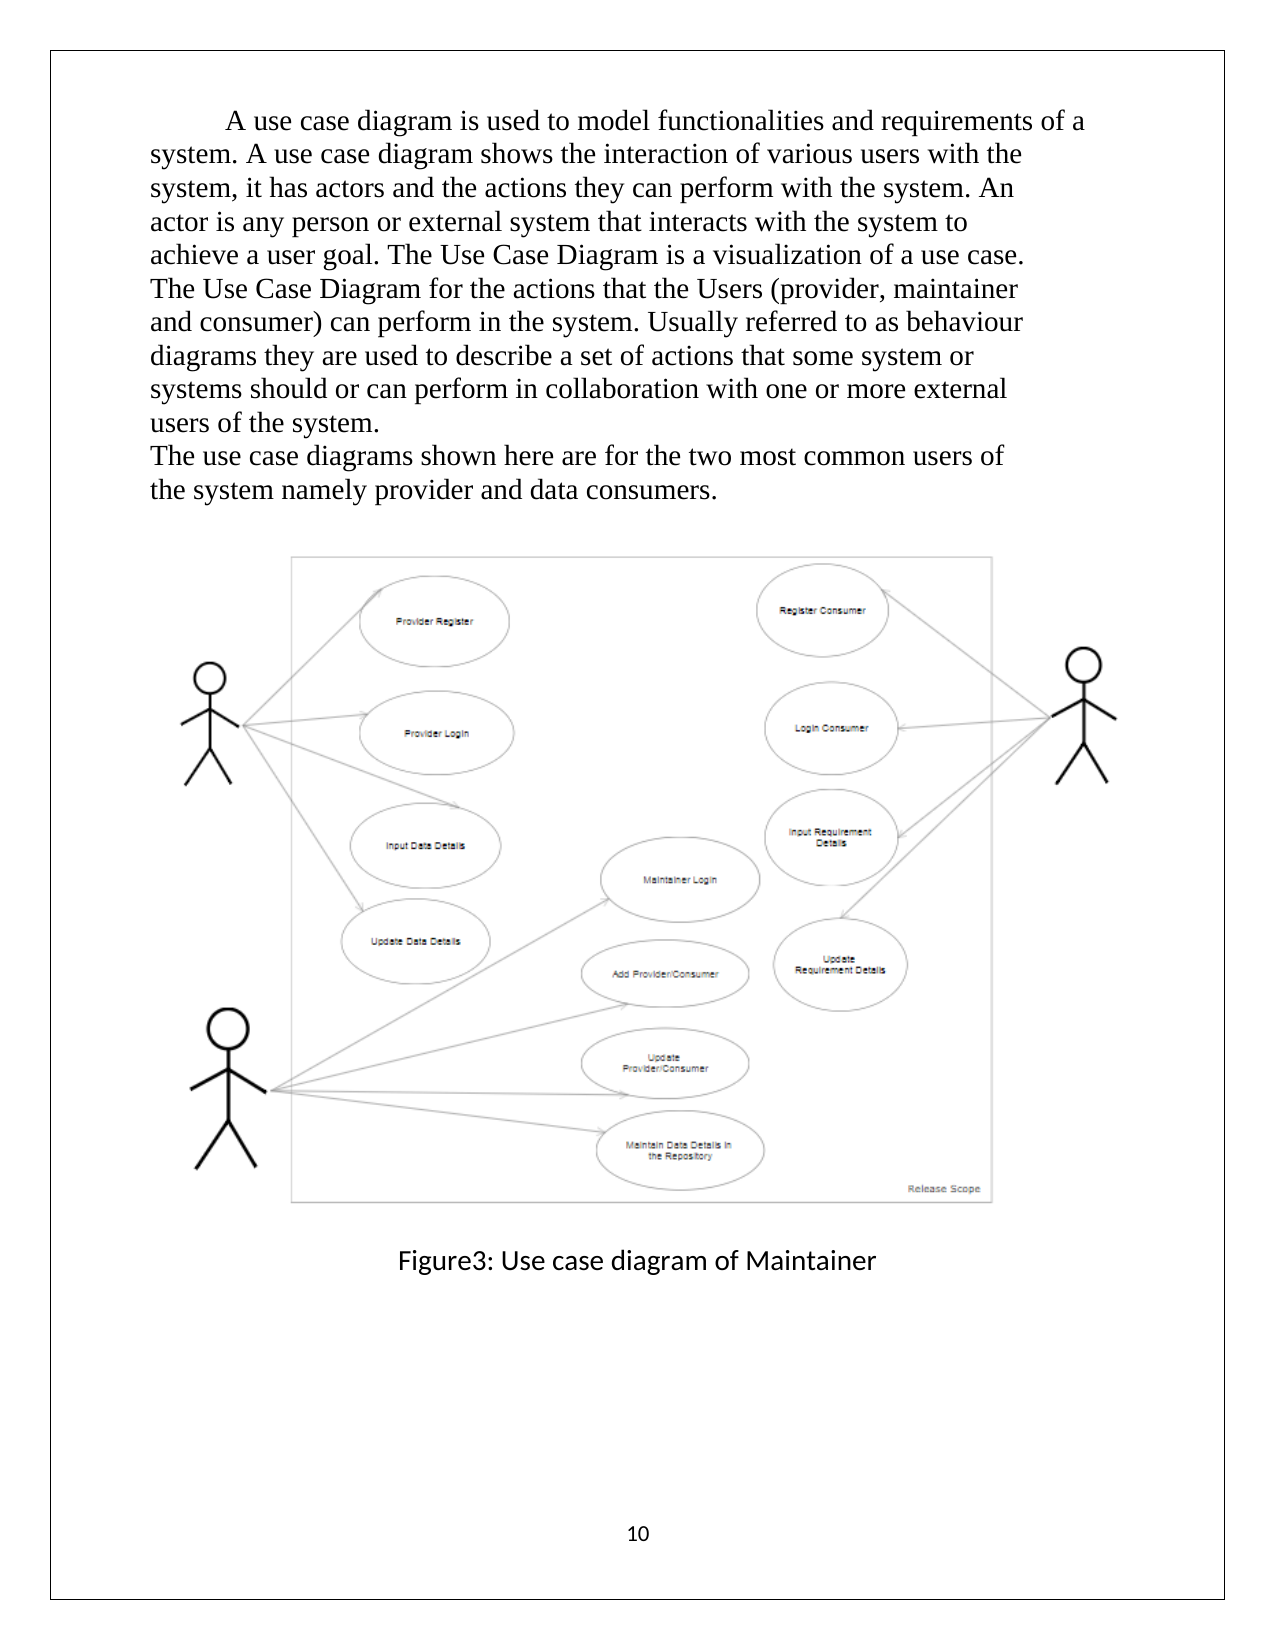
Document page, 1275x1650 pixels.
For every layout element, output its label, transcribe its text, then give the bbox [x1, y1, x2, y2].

text actor is any person or external system that interacts with the system to [150, 204, 1125, 237]
text Figure3: Use case diagram of Maintainer [150, 1242, 1125, 1278]
text the system namely provider and data consumers. [150, 472, 1125, 506]
text The Use Case Diagram for the actions that the Users (provider, maintainer [150, 271, 1125, 304]
text achieve a user goal. The Use Case Diagram is a visualization of a use case. [150, 237, 1125, 271]
text systems should or can perform in collaboration with one or more external [150, 371, 1125, 405]
text The use case diagrams shown here are for the two most common users of [150, 438, 1125, 472]
text A use case diagram is used to model functionalities and requirements of a system. A use case diagram shows the interaction of various users with the [150, 103, 1125, 170]
text and consumer) can perform in the system. Usually referred to as behaviour [150, 304, 1125, 338]
text users of the system. [150, 405, 1125, 438]
picture [150, 543, 1125, 1217]
text system, it has actors and the actions they can perform with the system. An [150, 170, 1125, 204]
text diagrams they are used to describe a set of actions that some system or [150, 338, 1125, 371]
